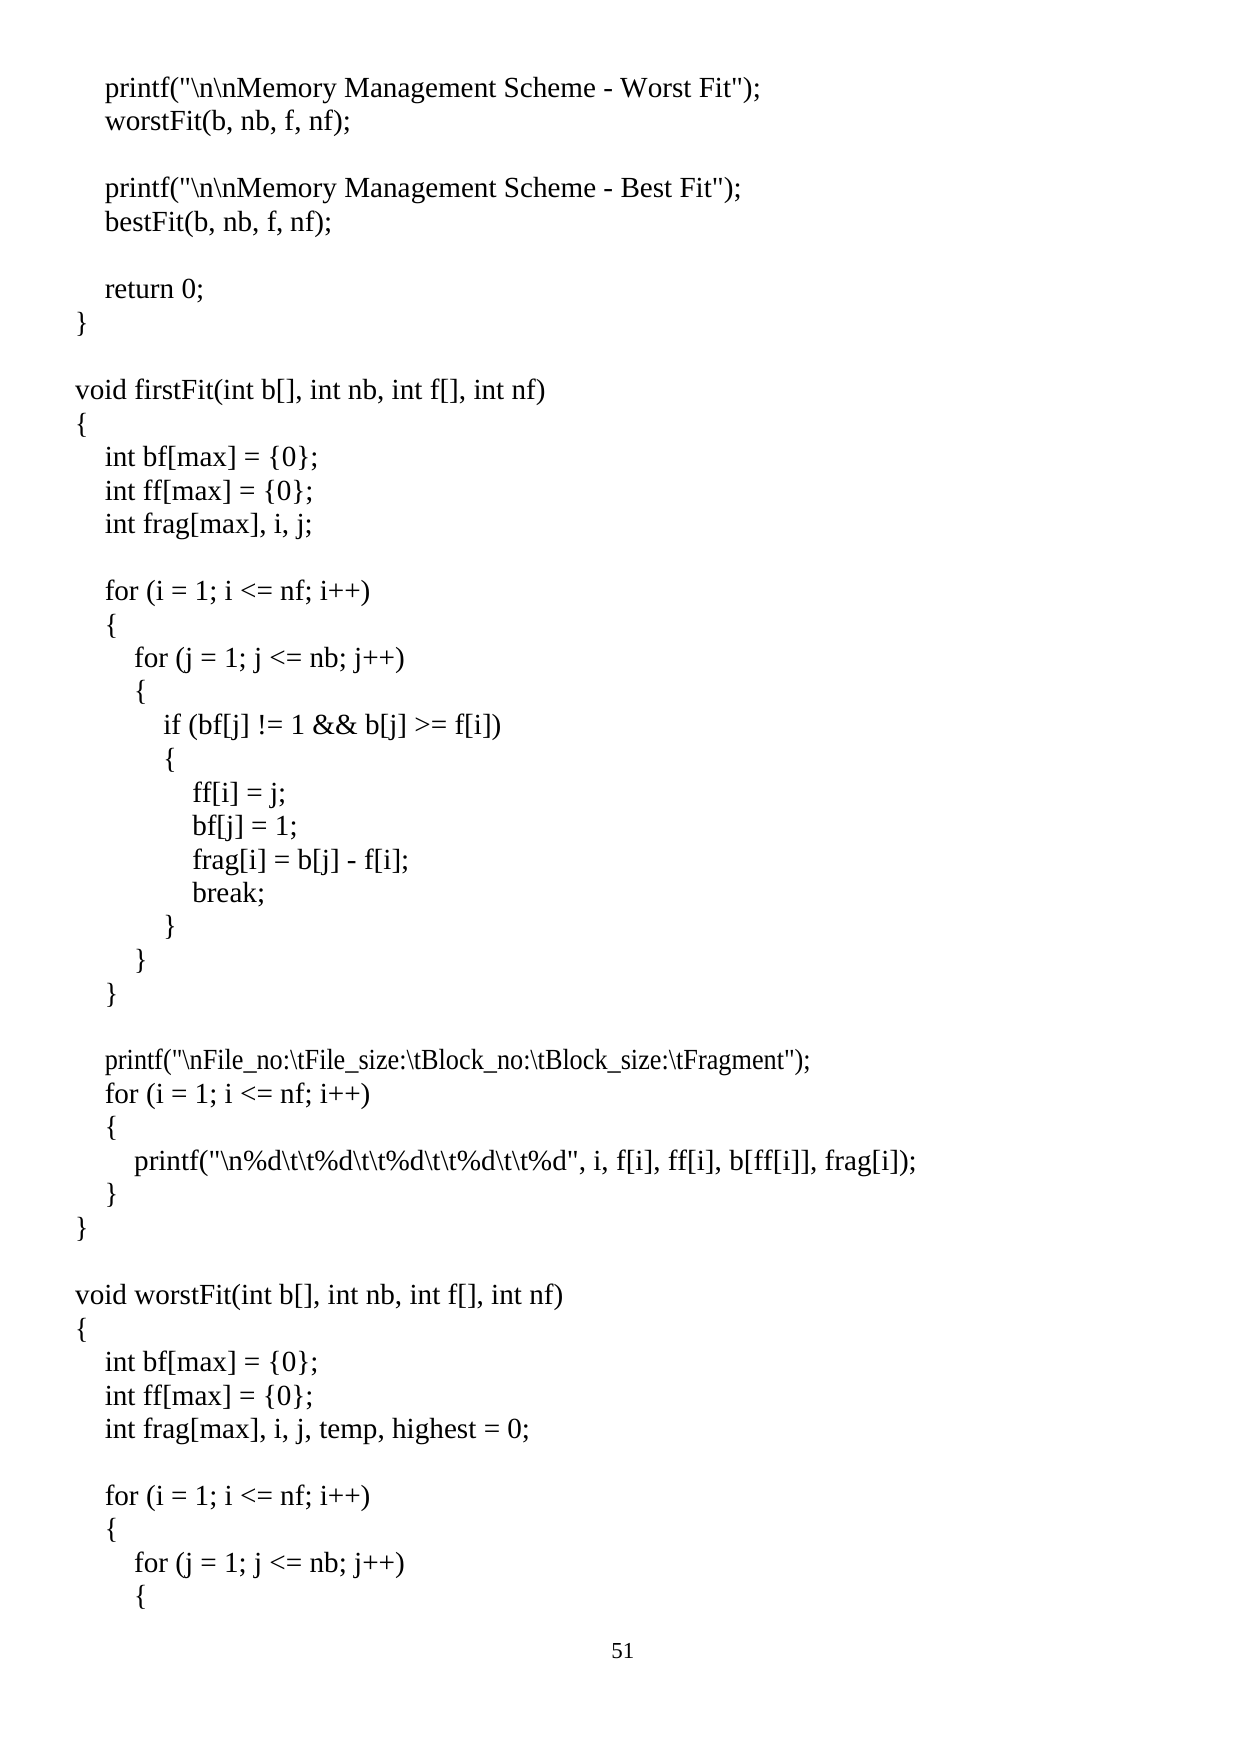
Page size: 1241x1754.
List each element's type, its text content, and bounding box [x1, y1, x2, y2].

text int ff[max] = {0}; [104, 1378, 1207, 1412]
text for (i = 1; i <= nf; i++) [104, 1479, 1207, 1512]
text for (j = 1; j <= nb; j++) [134, 641, 1207, 674]
text int bf[max] = {0}; [104, 1345, 1207, 1378]
text if (bf[j] != 1 && b[j] >= f[i]) [163, 708, 1207, 741]
text frag[i] = b[j] - f[i]; break; [192, 842, 420, 909]
text { [134, 1579, 1207, 1612]
text } [104, 976, 1207, 1009]
text } [104, 1177, 1207, 1210]
text ff[i] = j; [192, 775, 1207, 809]
text printf("\n\nMemory Management Scheme - Worst Fit"); worstFit(b, nb, f, nf); [104, 70, 803, 137]
text } [134, 942, 1207, 976]
text printf("\n\nMemory Management Scheme - Best Fit"); bestFit(b, nb, f, nf); [104, 170, 803, 237]
text int frag[max], i, j, temp, highest = 0; [104, 1412, 1207, 1445]
text } [75, 1210, 1207, 1244]
text printf("\n%d\t\t%d\t\t%d\t\t%d\t\t%d", i, f[i], ff[i], b[ff[i]], frag[i]); [134, 1143, 1207, 1176]
text { [163, 741, 1207, 775]
text } [75, 305, 1207, 339]
text int bf[max] = {0}; [104, 440, 1207, 473]
text } [163, 909, 1207, 942]
text { [75, 1311, 1207, 1344]
text { [75, 406, 1207, 439]
text printf("\nFile_no:\tFile_size:\tBlock_no:\tBlock_size:\tFragment"); for (i = 1; i <= nf; i++) [104, 1042, 845, 1109]
text bf[j] = 1; [192, 809, 1207, 842]
text int ff[max] = {0}; int frag[max], i, j; [104, 473, 335, 540]
text { [134, 674, 1207, 707]
text return 0; [104, 271, 1207, 305]
text { [104, 607, 1207, 640]
text { [104, 1512, 1207, 1545]
text for (j = 1; j <= nb; j++) [134, 1546, 1207, 1579]
text for (i = 1; i <= nf; i++) [104, 573, 1207, 607]
text void worstFit(int b[], int nb, int f[], int nf) [75, 1277, 1207, 1311]
text { [104, 1109, 1207, 1143]
text void firstFit(int b[], int nb, int f[], int nf) [75, 372, 1207, 406]
